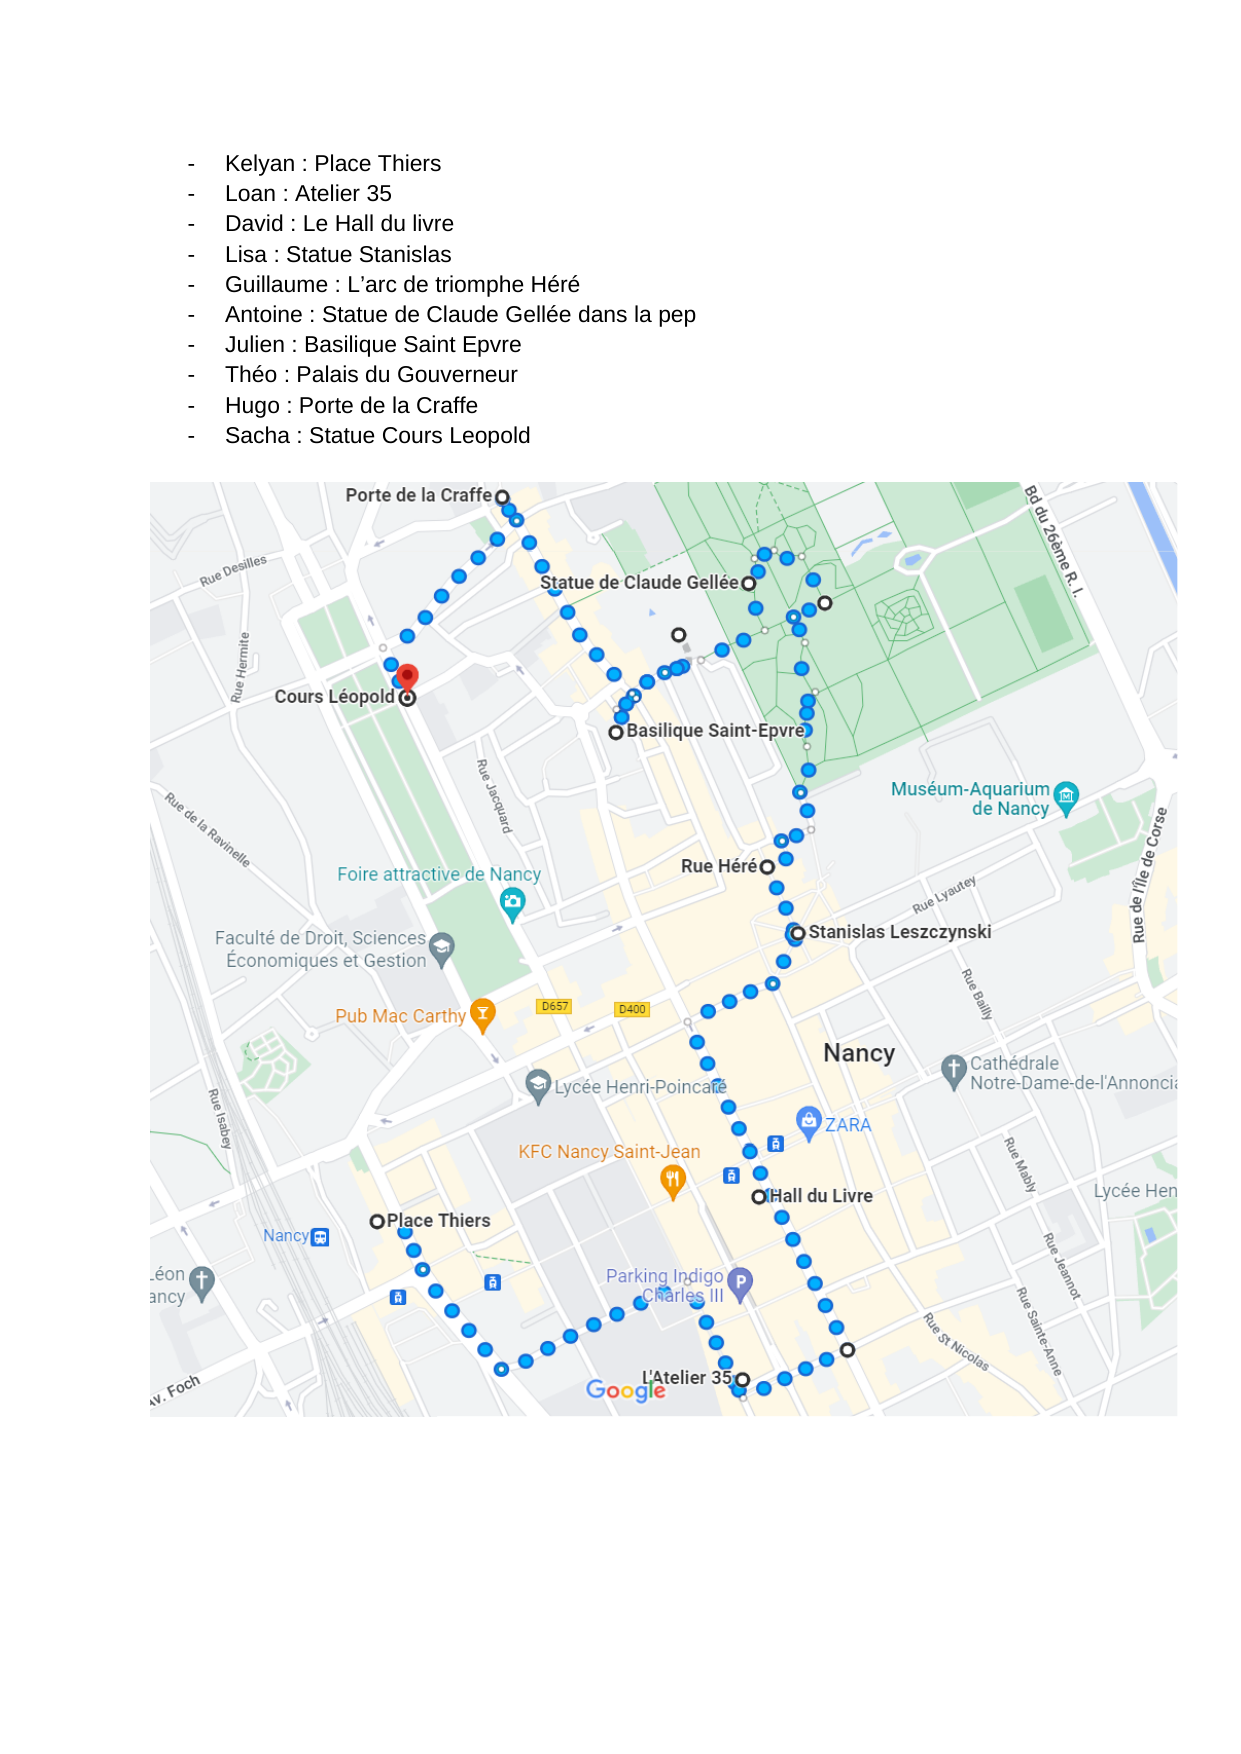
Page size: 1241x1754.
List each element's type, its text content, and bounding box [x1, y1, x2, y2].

list Hugo : Porte de la Craffe [187, 392, 1090, 418]
list Kelyan : Place Thiers [187, 150, 1090, 176]
picture [150, 482, 1178, 1417]
list Loan : Atelier 35 [187, 180, 1090, 207]
list Théo : Palais du Gouverneur [187, 361, 1090, 388]
list Julien : Basilique Saint Epvre [187, 331, 1090, 358]
list Guillaume : L’arc de triomphe Héré [187, 271, 1090, 297]
list Lisa : Statue Stanislas [187, 241, 1090, 267]
list David : Le Hall du livre [187, 210, 1090, 237]
list Sacha : Statue Cours Leopold [187, 422, 1090, 448]
list Antoine : Statue de Claude Gellée dans la pep [187, 301, 1090, 327]
